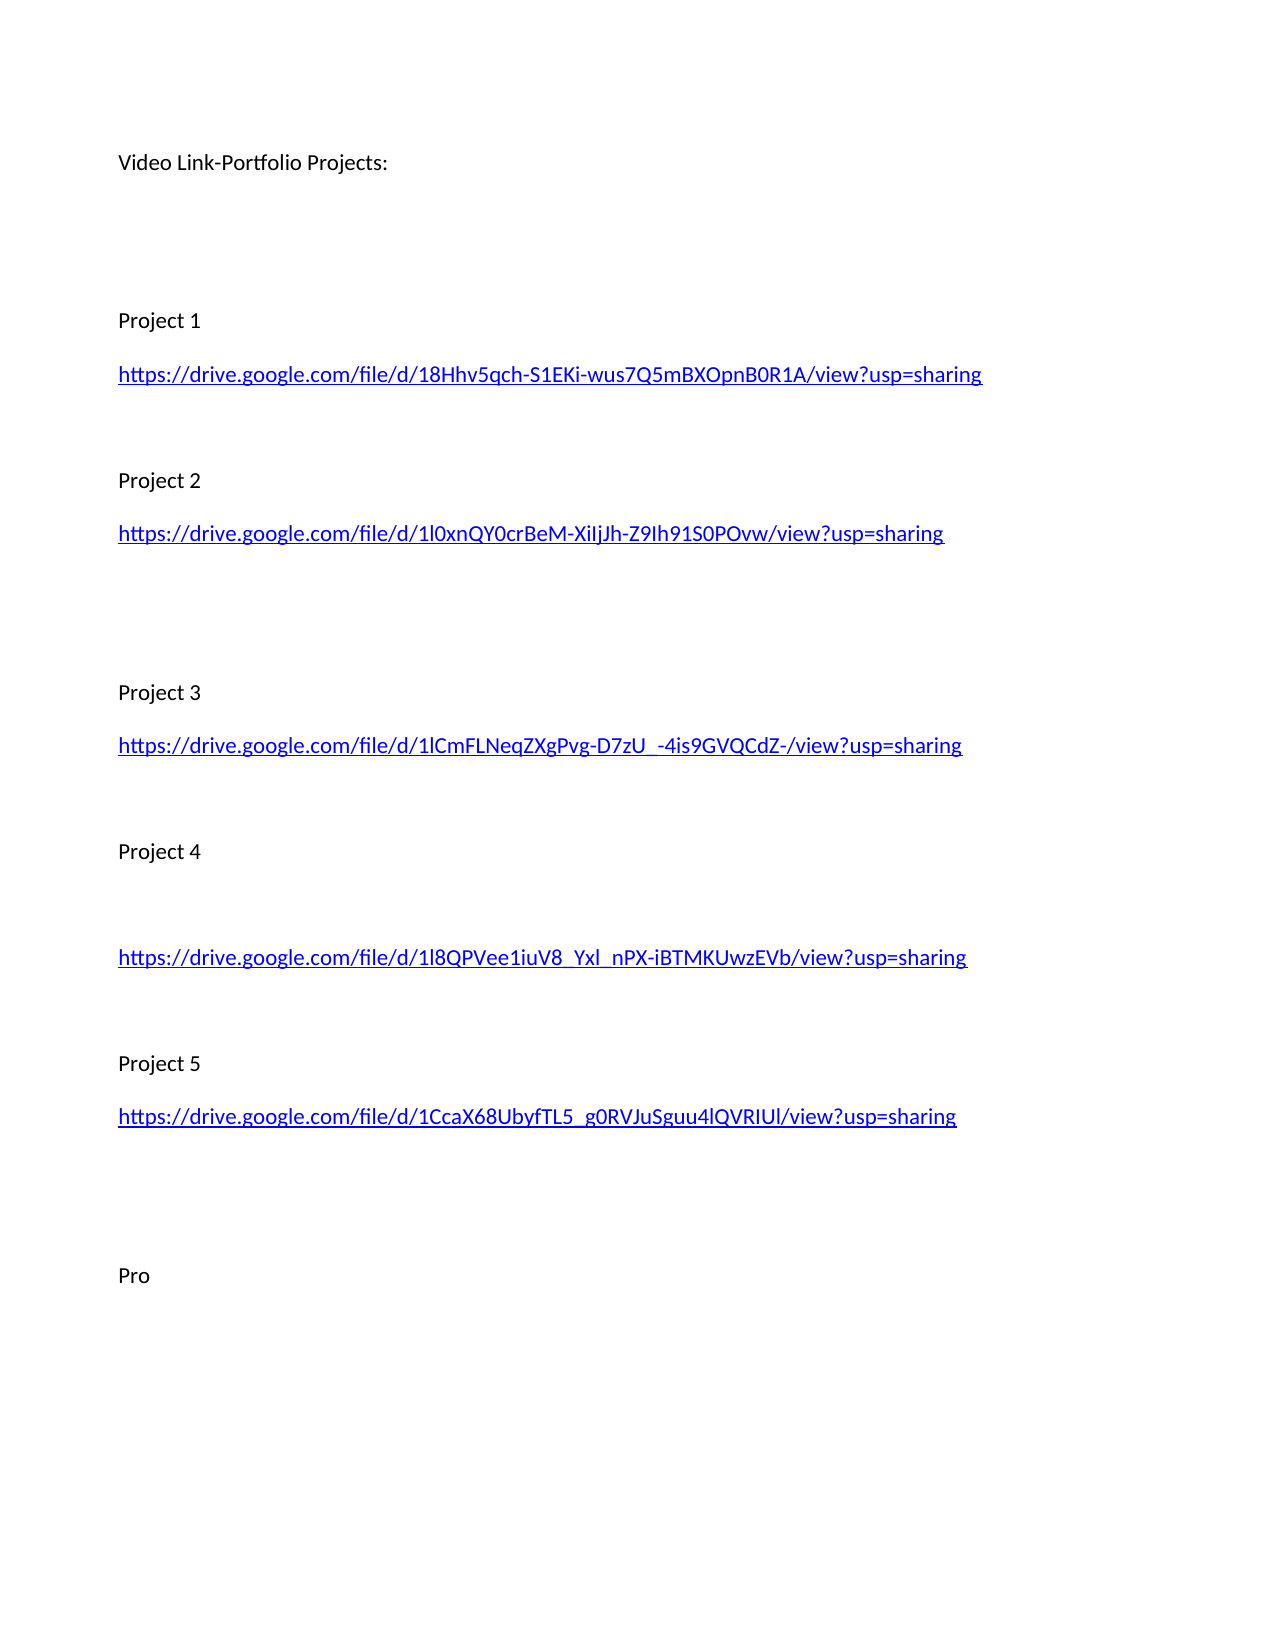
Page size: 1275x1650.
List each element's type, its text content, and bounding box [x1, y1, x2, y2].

text Video Link-Portfolio Projects: [118, 148, 1157, 176]
text Project 5 [118, 1049, 1157, 1077]
text https://drive.google.com/file/d/1lCmFLNeqZXgPvg-D7zU_-4is9GVQCdZ-/view?usp=sharing [118, 731, 1157, 759]
text https://drive.google.com/file/d/1l8QPVee1iuV8_Yxl_nPX-iBTMKUwzEVb/view?usp=sharing [118, 943, 1157, 971]
text https://drive.google.com/file/d/1CcaX68UbyfTL5_g0RVJuSguu4lQVRIUl/view?usp=sharing [118, 1102, 1157, 1130]
text Project 1 [118, 307, 1157, 335]
text Project 2 [118, 466, 1157, 494]
text https://drive.google.com/file/d/1l0xnQY0crBeM-XiIjJh-Z9Ih91S0POvw/view?usp=sharing [118, 519, 1157, 547]
text Project 4 [118, 837, 1157, 865]
text Project 3 [118, 678, 1157, 706]
text https://drive.google.com/file/d/18Hhv5qch-S1EKi-wus7Q5mBXOpnB0R1A/view?usp=sharing [118, 360, 1157, 388]
text Pro [118, 1261, 1157, 1289]
